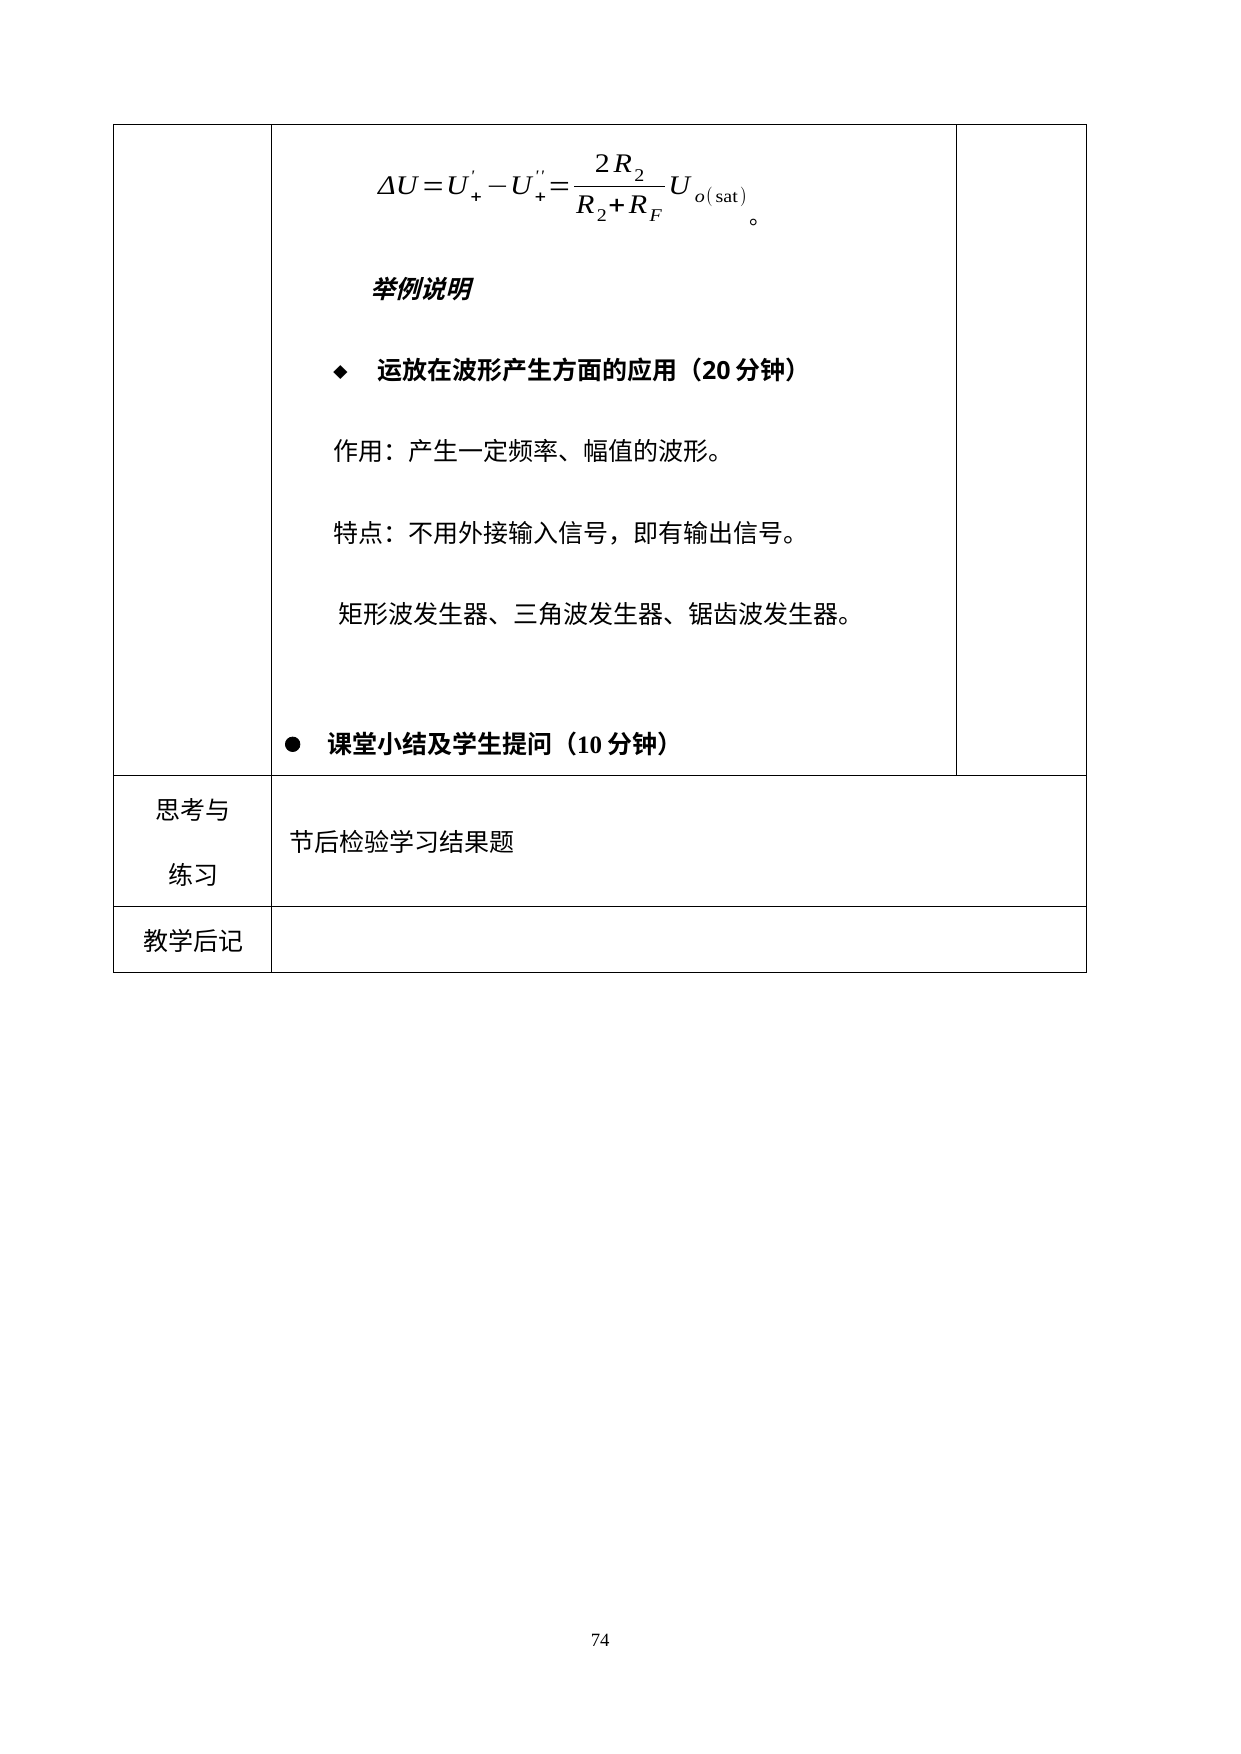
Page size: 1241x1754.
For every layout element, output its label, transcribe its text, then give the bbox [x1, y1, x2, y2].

table_cell [272, 907, 1086, 972]
table_cell 节后检验学习结果题 [272, 776, 1086, 906]
table_cell 思考与 练习 [114, 776, 271, 906]
table_cell [957, 125, 1086, 775]
table_cell 教学后记 [114, 907, 271, 972]
